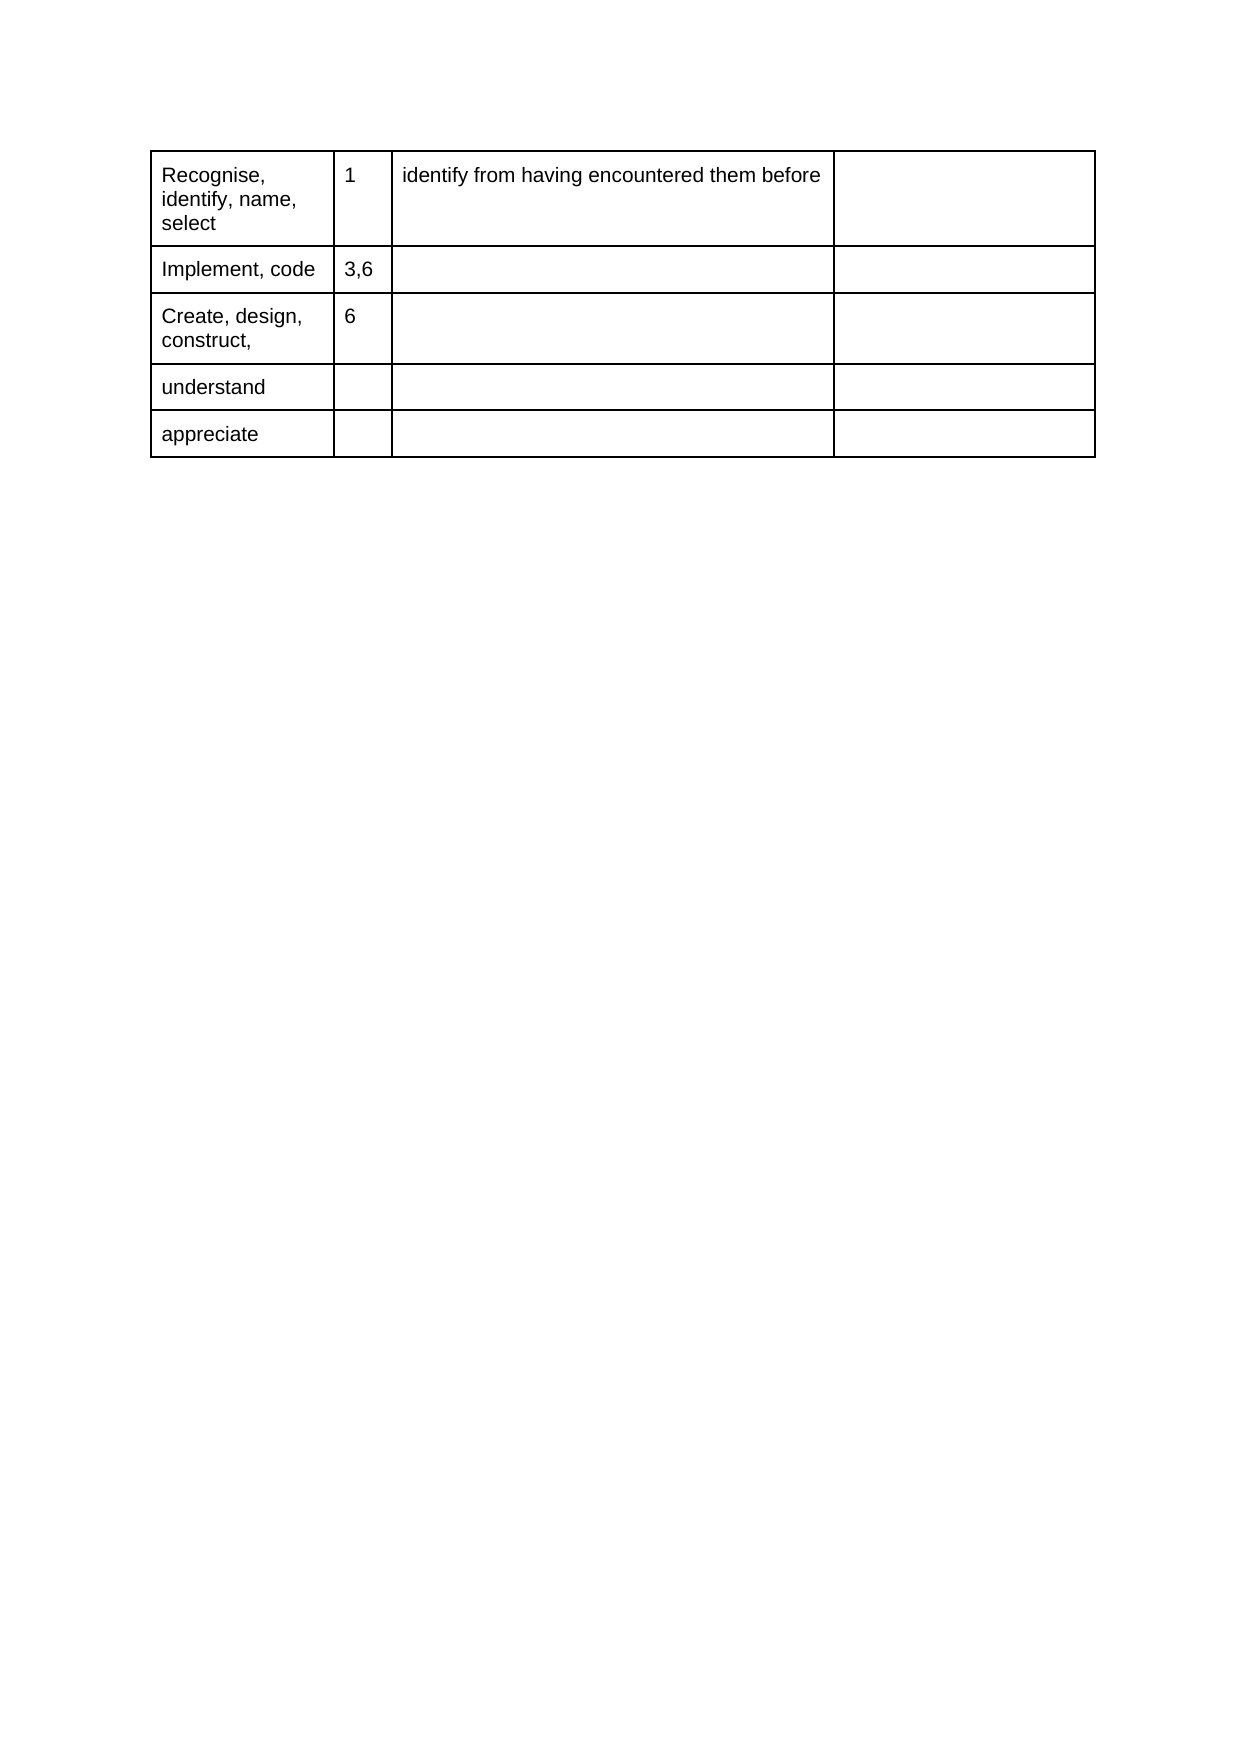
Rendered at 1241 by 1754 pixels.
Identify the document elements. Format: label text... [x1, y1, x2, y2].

table_cell identify from having encountered them before [393, 152, 833, 245]
table_cell Implement, code [152, 247, 333, 292]
table_cell [835, 247, 1094, 292]
table_cell [835, 365, 1094, 409]
table_cell [835, 294, 1094, 362]
table_cell [393, 294, 833, 362]
table_cell [335, 411, 391, 456]
table_cell Create, design, construct, [152, 294, 333, 362]
table_cell understand [152, 365, 333, 409]
table_cell appreciate [152, 411, 333, 456]
table_cell 1 [335, 152, 391, 245]
table_cell [393, 365, 833, 409]
table_cell [393, 411, 833, 456]
table_cell [835, 411, 1094, 456]
table_cell [335, 365, 391, 409]
table_cell [393, 247, 833, 292]
table_cell [835, 152, 1094, 245]
table_cell 3,6 [335, 247, 391, 292]
table_cell 6 [335, 294, 391, 362]
table_cell Recognise, identify, name, select [152, 152, 333, 245]
